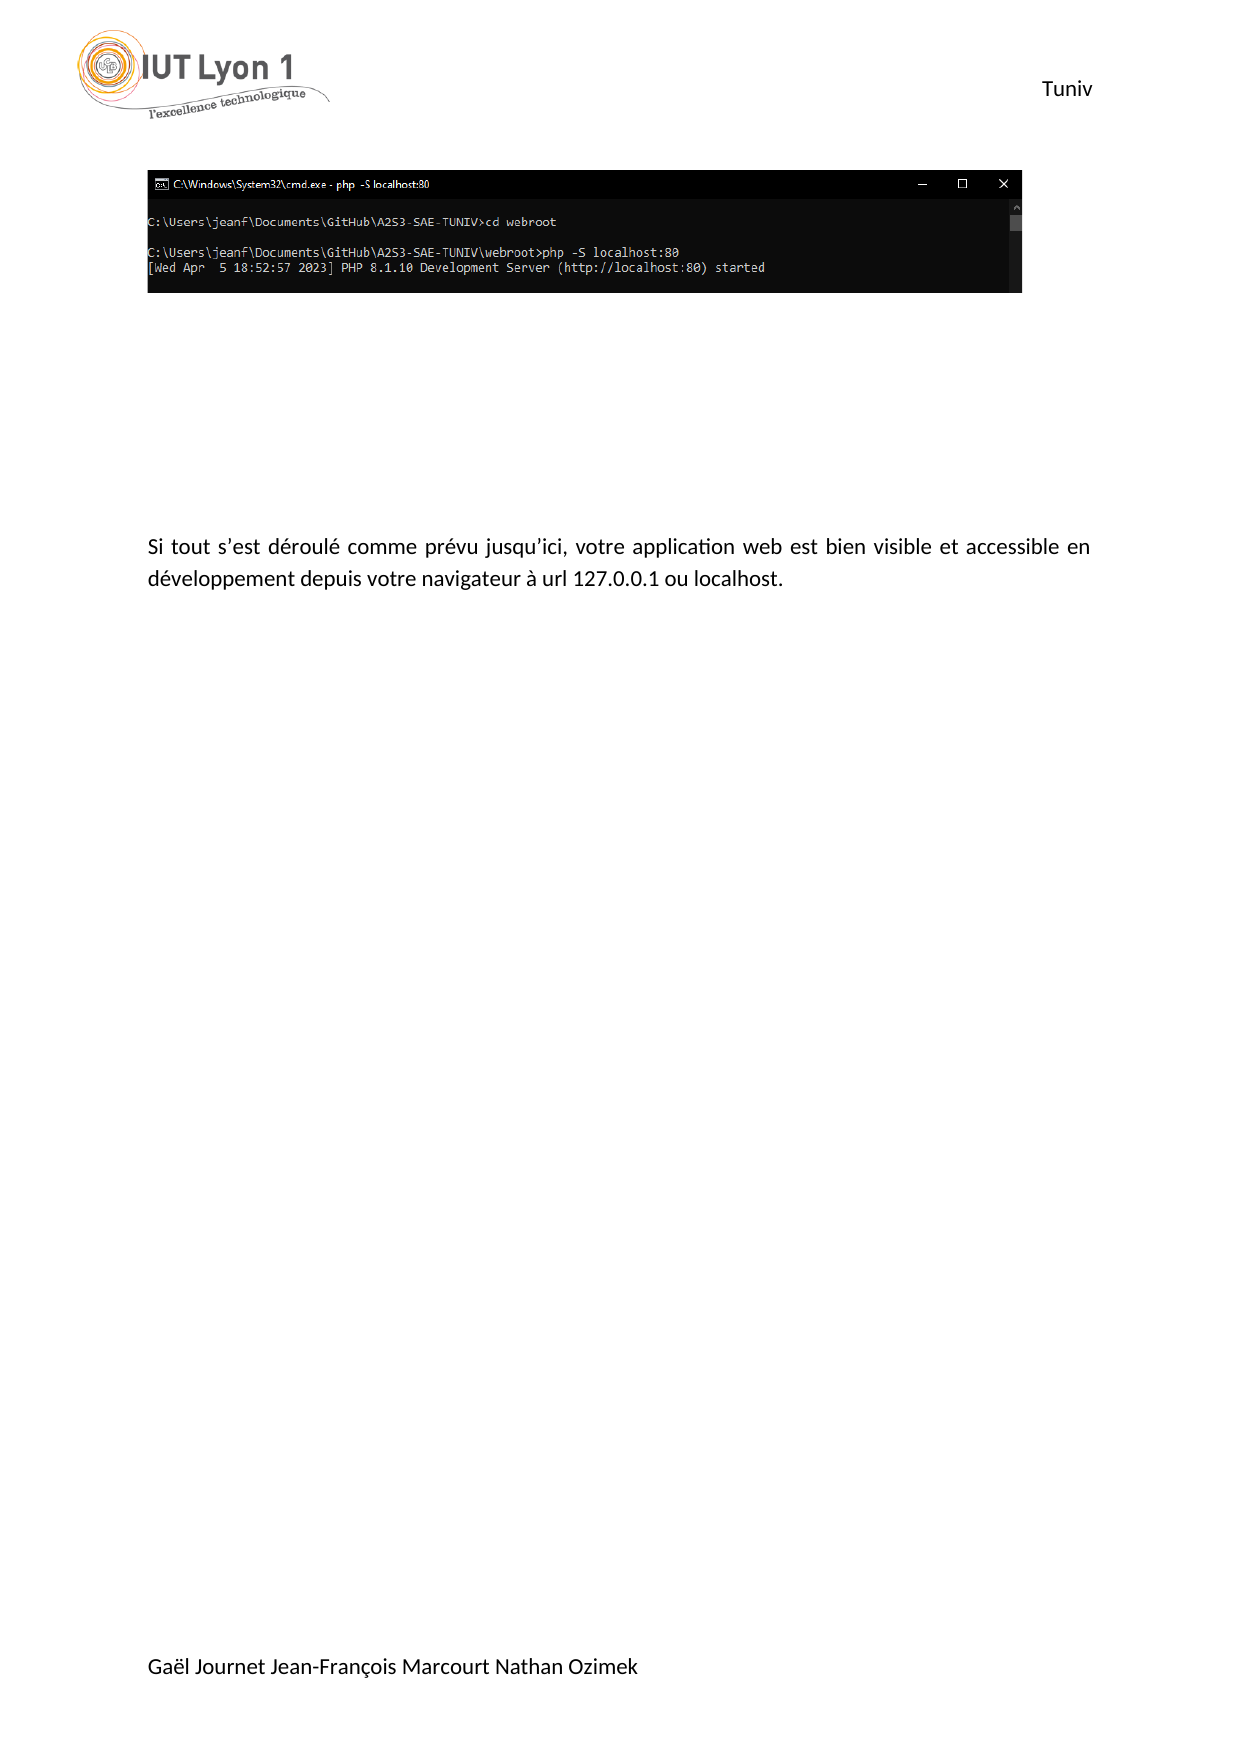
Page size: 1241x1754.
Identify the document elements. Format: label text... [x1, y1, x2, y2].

picture [147, 170, 1022, 293]
text Si tout s’est déroulé comme prévu jusqu’ici, votre application web est bien visible et accessible en développement depuis votre navigateur à url 127.0.0.1 ou localhost. [148, 532, 1093, 592]
picture [68, 22, 337, 122]
